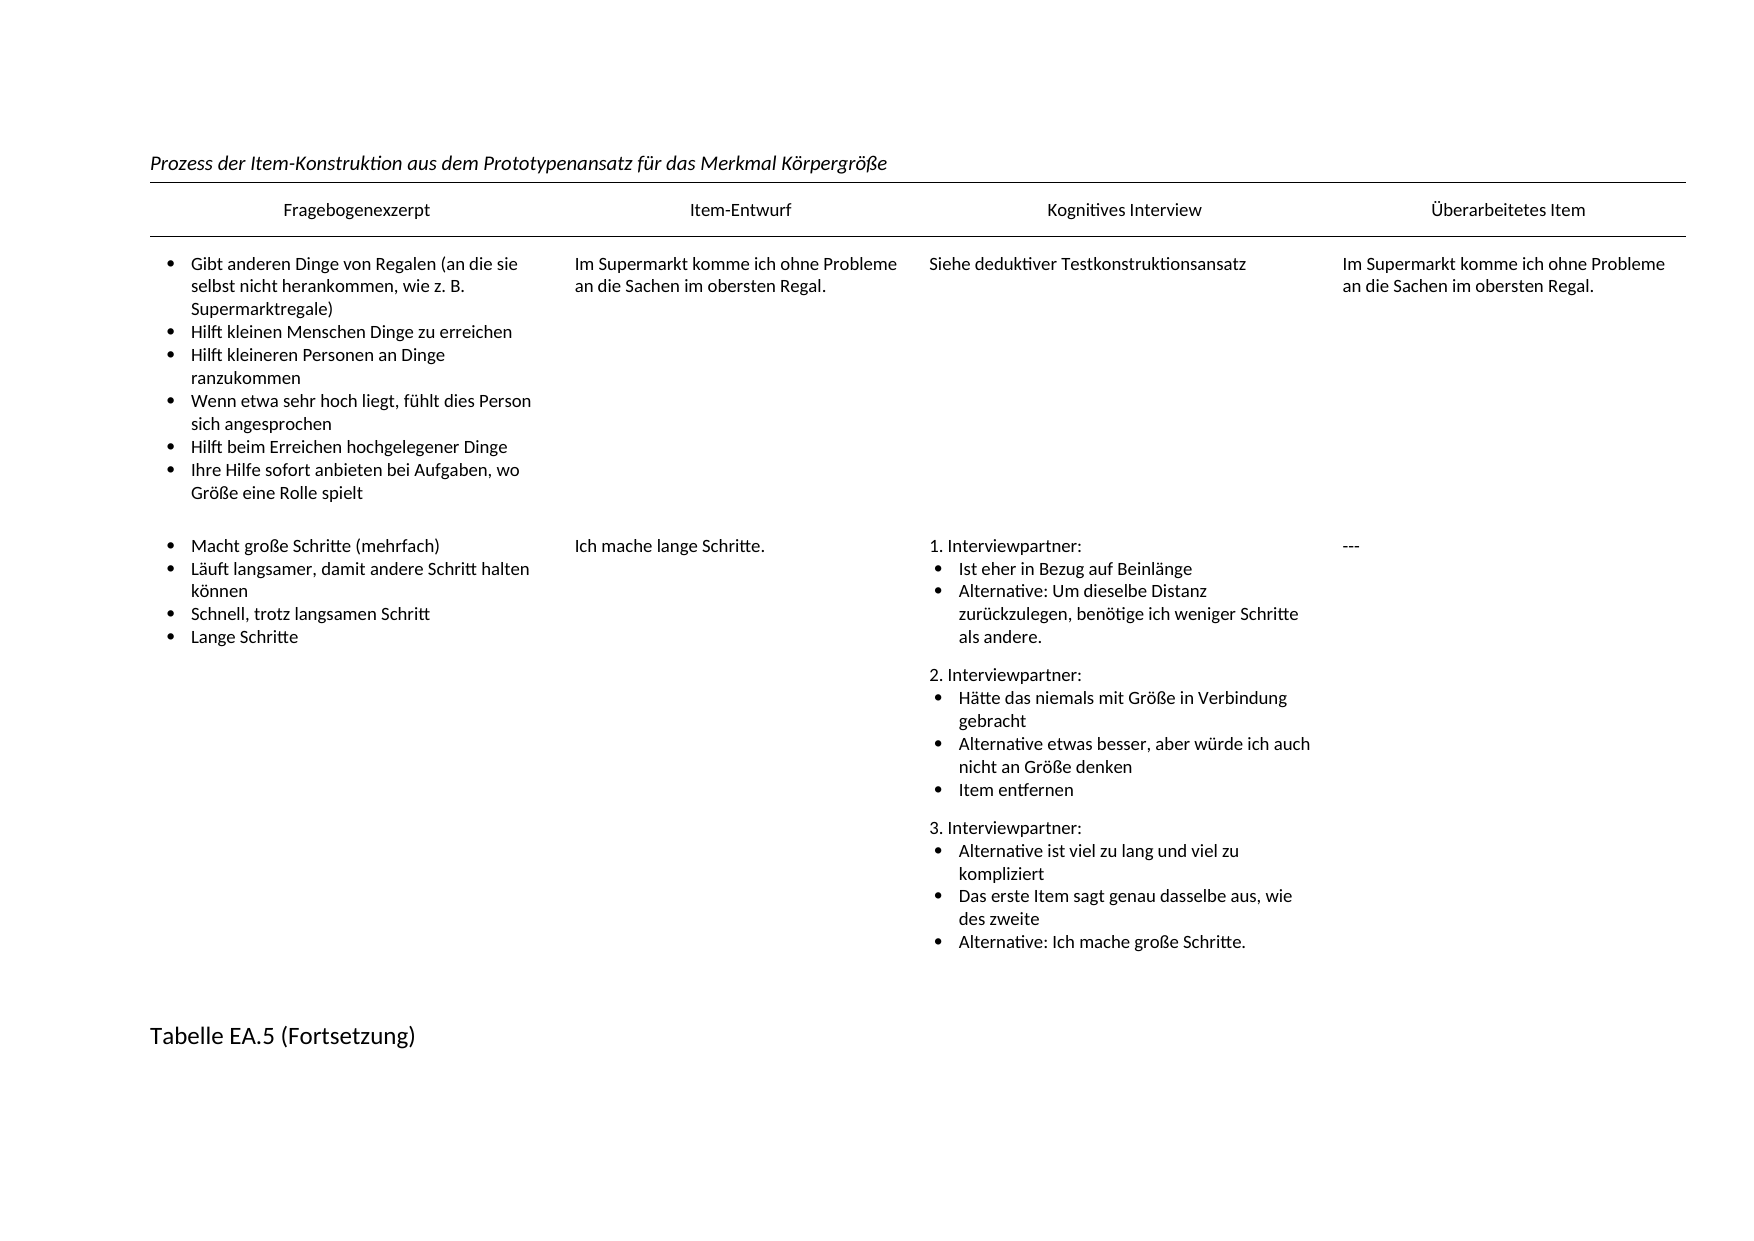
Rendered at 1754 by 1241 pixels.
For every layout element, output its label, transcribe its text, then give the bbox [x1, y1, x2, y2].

text Tabelle EA.5 (Fortsetzung) [150, 1020, 1604, 1051]
table_header Item-Entwurf [563, 183, 918, 236]
table_header Überarbeitetes Item [1331, 183, 1686, 236]
table_header Kognitives Interview [918, 183, 1331, 236]
table_cell Siehe deduktiver Testkonstruktionsansatz [918, 237, 1331, 519]
table_cell Gibt anderen Dinge von Regalen (an die sie selbst nicht herankommen, wie z. B. Supermarktregale) Hilft kleinen Menschen Dinge zu erreichen Hilft kleineren Personen an Dinge ranzukommen Wenn etwa sehr hoch liegt, fühlt dies Person sich angesprochen Hilft beim Erreichen hochgelegener Dinge Ihre Hilfe sofort anbieten bei Aufgaben, wo Größe eine Rolle spielt [150, 237, 563, 519]
table_cell --- [1331, 519, 1686, 968]
table_cell 1. Interviewpartner: Ist eher in Bezug auf Beinlänge Alternative: Um dieselbe Distanz zurückzulegen, benötige ich weniger Schritte als andere. 2. Interviewpartner: Hätte das niemals mit Größe in Verbindung gebracht Alternative etwas besser, aber würde ich auch nicht an Größe denken Item entfernen 3. Interviewpartner: Alternative ist viel zu lang und viel zu kompliziert Das erste Item sagt genau dasselbe aus, wie des zweite Alternative: Ich mache große Schritte. [918, 519, 1331, 968]
table_cell Im Supermarkt komme ich ohne Probleme an die Sachen im obersten Regal. [1331, 237, 1686, 519]
text Prozess der Item-Konstruktion aus dem Prototypenansatz für das Merkmal Körpergröße [150, 150, 1604, 175]
table_cell Macht große Schritte (mehrfach) Läuft langsamer, damit andere Schritt halten können Schnell, trotz langsamen Schritt Lange Schritte [150, 519, 563, 968]
table_cell Im Supermarkt komme ich ohne Probleme an die Sachen im obersten Regal. [563, 237, 918, 519]
table_cell Ich mache lange Schritte. [563, 519, 918, 968]
table_header Fragebogenexzerpt [150, 183, 563, 236]
